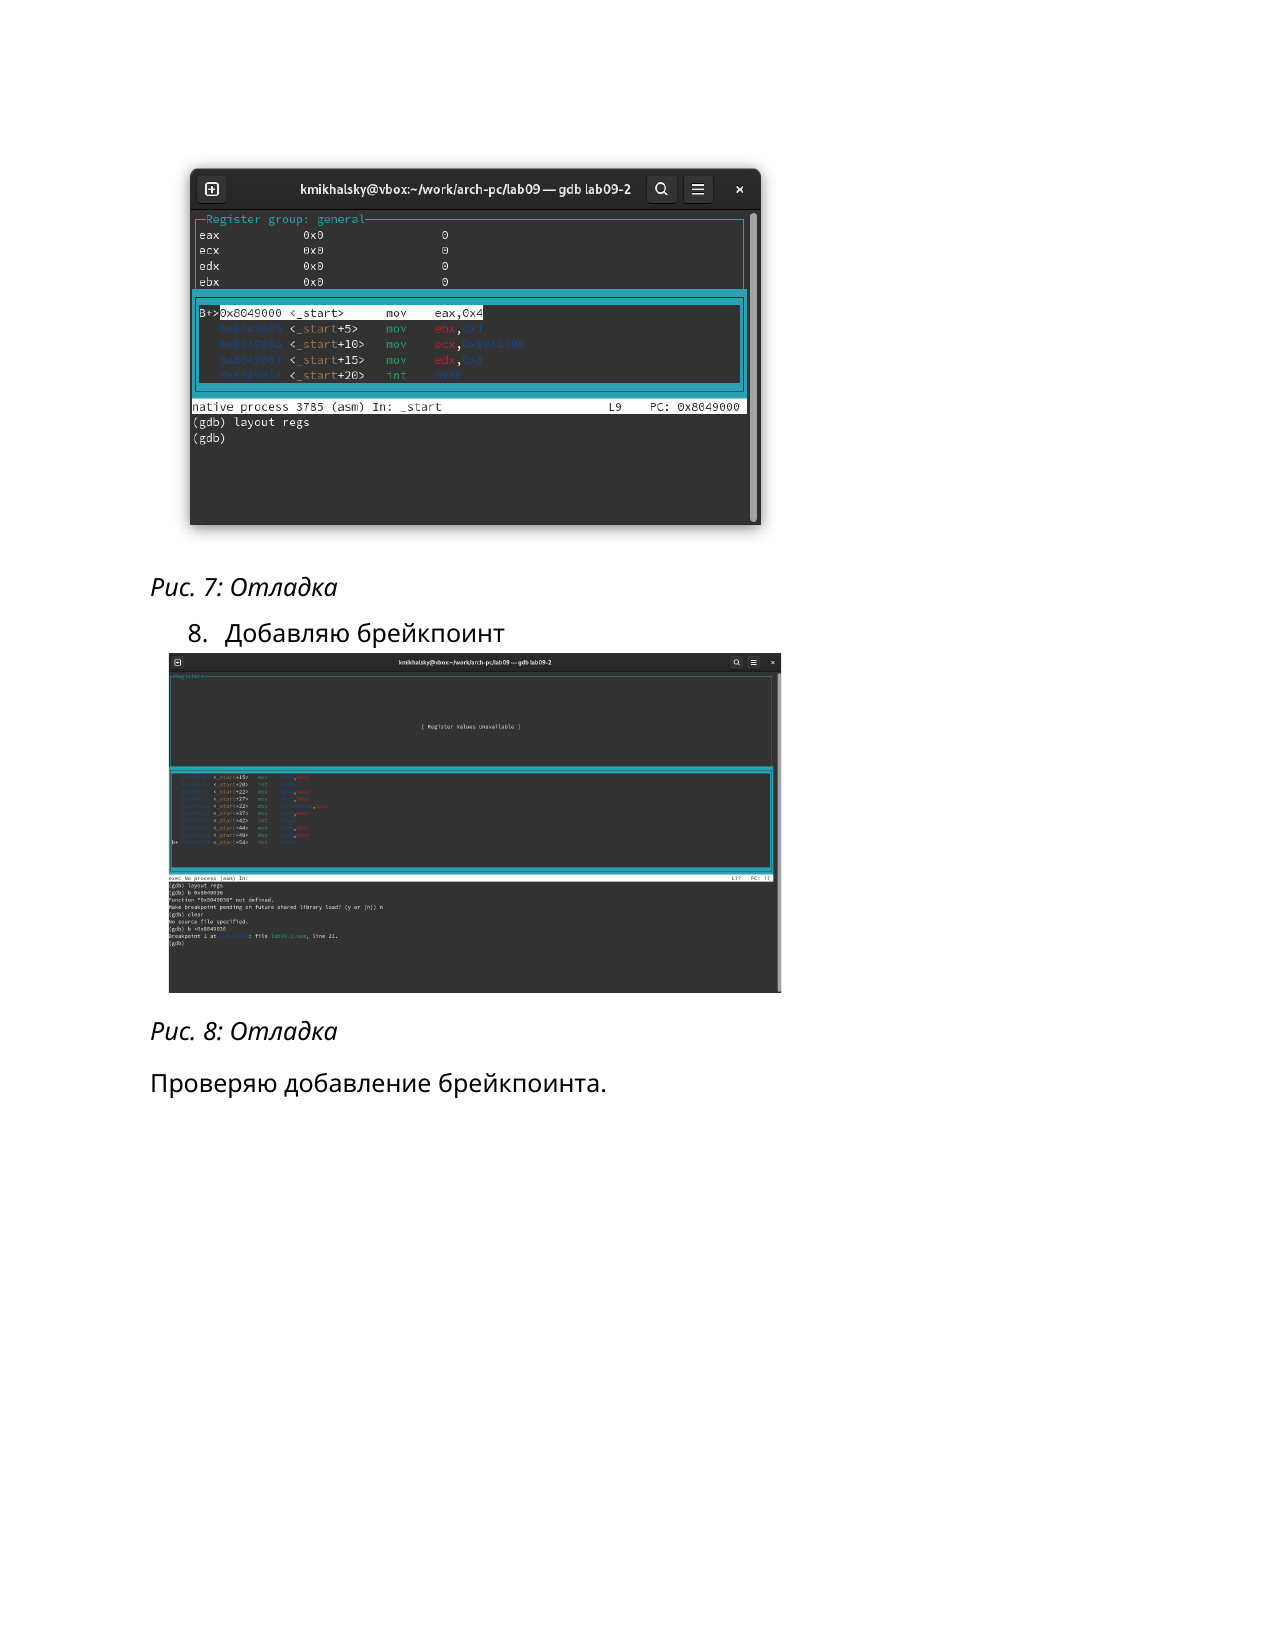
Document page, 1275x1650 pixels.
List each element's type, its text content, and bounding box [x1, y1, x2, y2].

picture [168, 150, 782, 549]
text Рис. 8: Отладка [150, 1013, 1125, 1047]
text Проверяю добавление брейкпоинта. [150, 1066, 1125, 1100]
text Рис. 7: Отладка [150, 569, 1125, 604]
list Добавляю брейкпоинт [187, 616, 1125, 650]
picture [168, 653, 782, 993]
